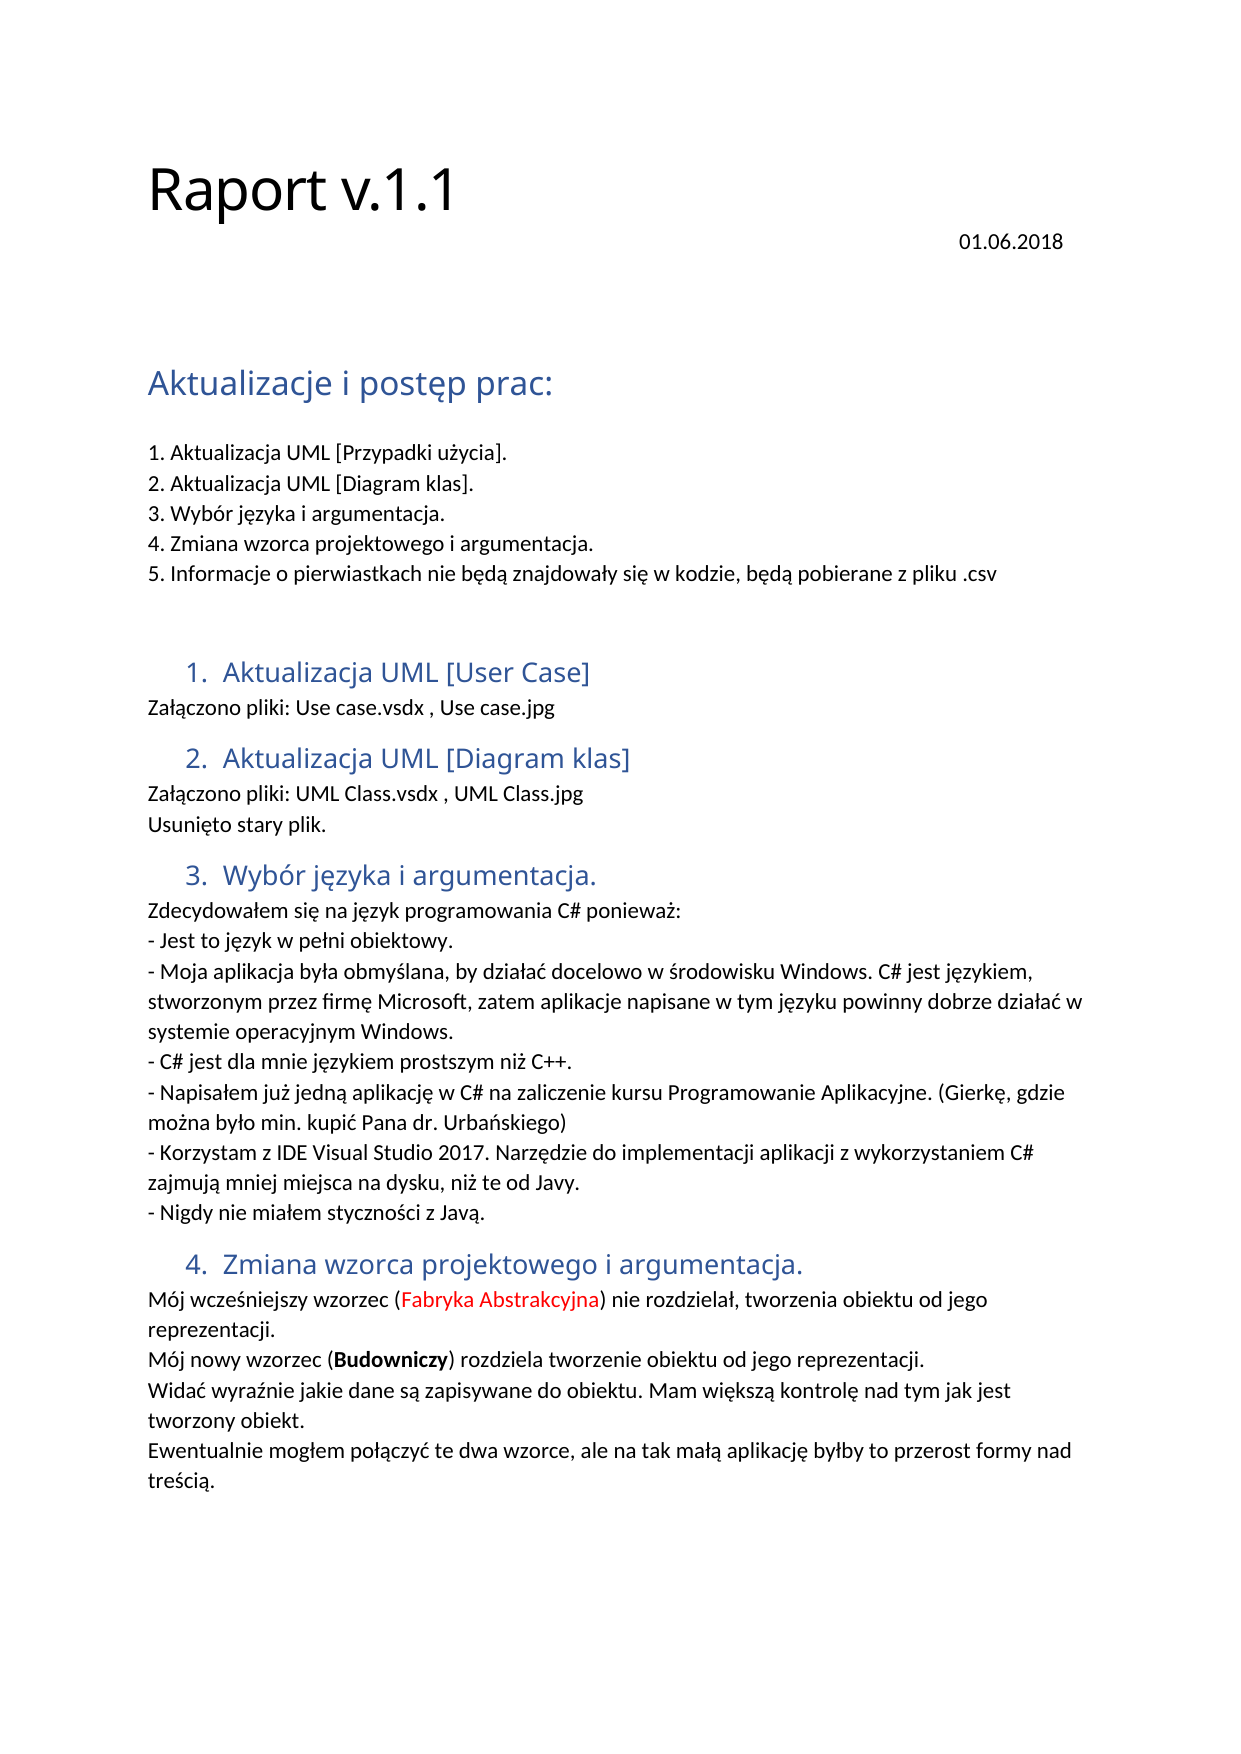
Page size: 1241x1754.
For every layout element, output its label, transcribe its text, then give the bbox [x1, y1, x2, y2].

text 01.06.2018 [148, 227, 1093, 285]
text Mój wcześniejszy wzorzec (Fabryka Abstrakcyjna) nie rozdzielał, tworzenia obiektu od jego reprezentacji. Mój nowy wzorzec (Budowniczy) rozdziela tworzenie obiektu od jego reprezentacji. Widać wyraźnie jakie dane są zapisywane do obiektu. Mam większą kontrolę nad tym jak jest tworzony obiekt. Ewentualnie mogłem połączyć te dwa wzorce, ale na tak małą aplikację byłby to przerost formy nad treścią. [148, 1285, 1093, 1494]
title Raport v.1.1 [148, 148, 1093, 227]
text Załączono pliki: UML Class.vsdx , UML Class.jpg Usunięto stary plik. [148, 779, 1093, 838]
subtitle Aktualizacje i postęp prac: [148, 359, 1093, 405]
text Zdecydowałem się na język programowania C# ponieważ: - Jest to język w pełni obiektowy. - Moja aplikacja była obmyślana, by działać docelowo w środowisku Windows. C# jest językiem, stworzonym przez firmę Microsoft, zatem aplikacje napisane w tym języku powinny dobrze działać w systemie operacyjnym Windows. - C# jest dla mnie językiem prostszym niż C++. - Napisałem już jedną aplikację w C# na zaliczenie kursu Programowanie Aplikacyjne. (Gierkę, gdzie można było min. kupić Pana dr. Urbańskiego) - Korzystam z IDE Visual Studio 2017. Narzędzie do implementacji aplikacji z wykorzystaniem C# zajmują mniej miejsca na dysku, niż te od Javy. - Nigdy nie miałem styczności z Javą. [148, 896, 1093, 1227]
text Załączono pliki: Use case.vsdx , Use case.jpg [148, 693, 1093, 721]
subtitle Aktualizacja UML [Diagram klas] [185, 740, 1093, 777]
subtitle Zmiana wzorca projektowego i argumentacja. [185, 1245, 1093, 1282]
subtitle Wybór języka i argumentacja. [185, 857, 1093, 893]
text 1. Aktualizacja UML [Przypadki użycia]. 2. Aktualizacja UML [Diagram klas]. 3. Wybór języka i argumentacja. 4. Zmiana wzorca projektowego i argumentacja. 5. Informacje o pierwiastkach nie będą znajdowały się w kodzie, będą pobierane z pliku .csv [148, 408, 1093, 587]
subtitle Aktualizacja UML [User Case] [185, 653, 1093, 690]
